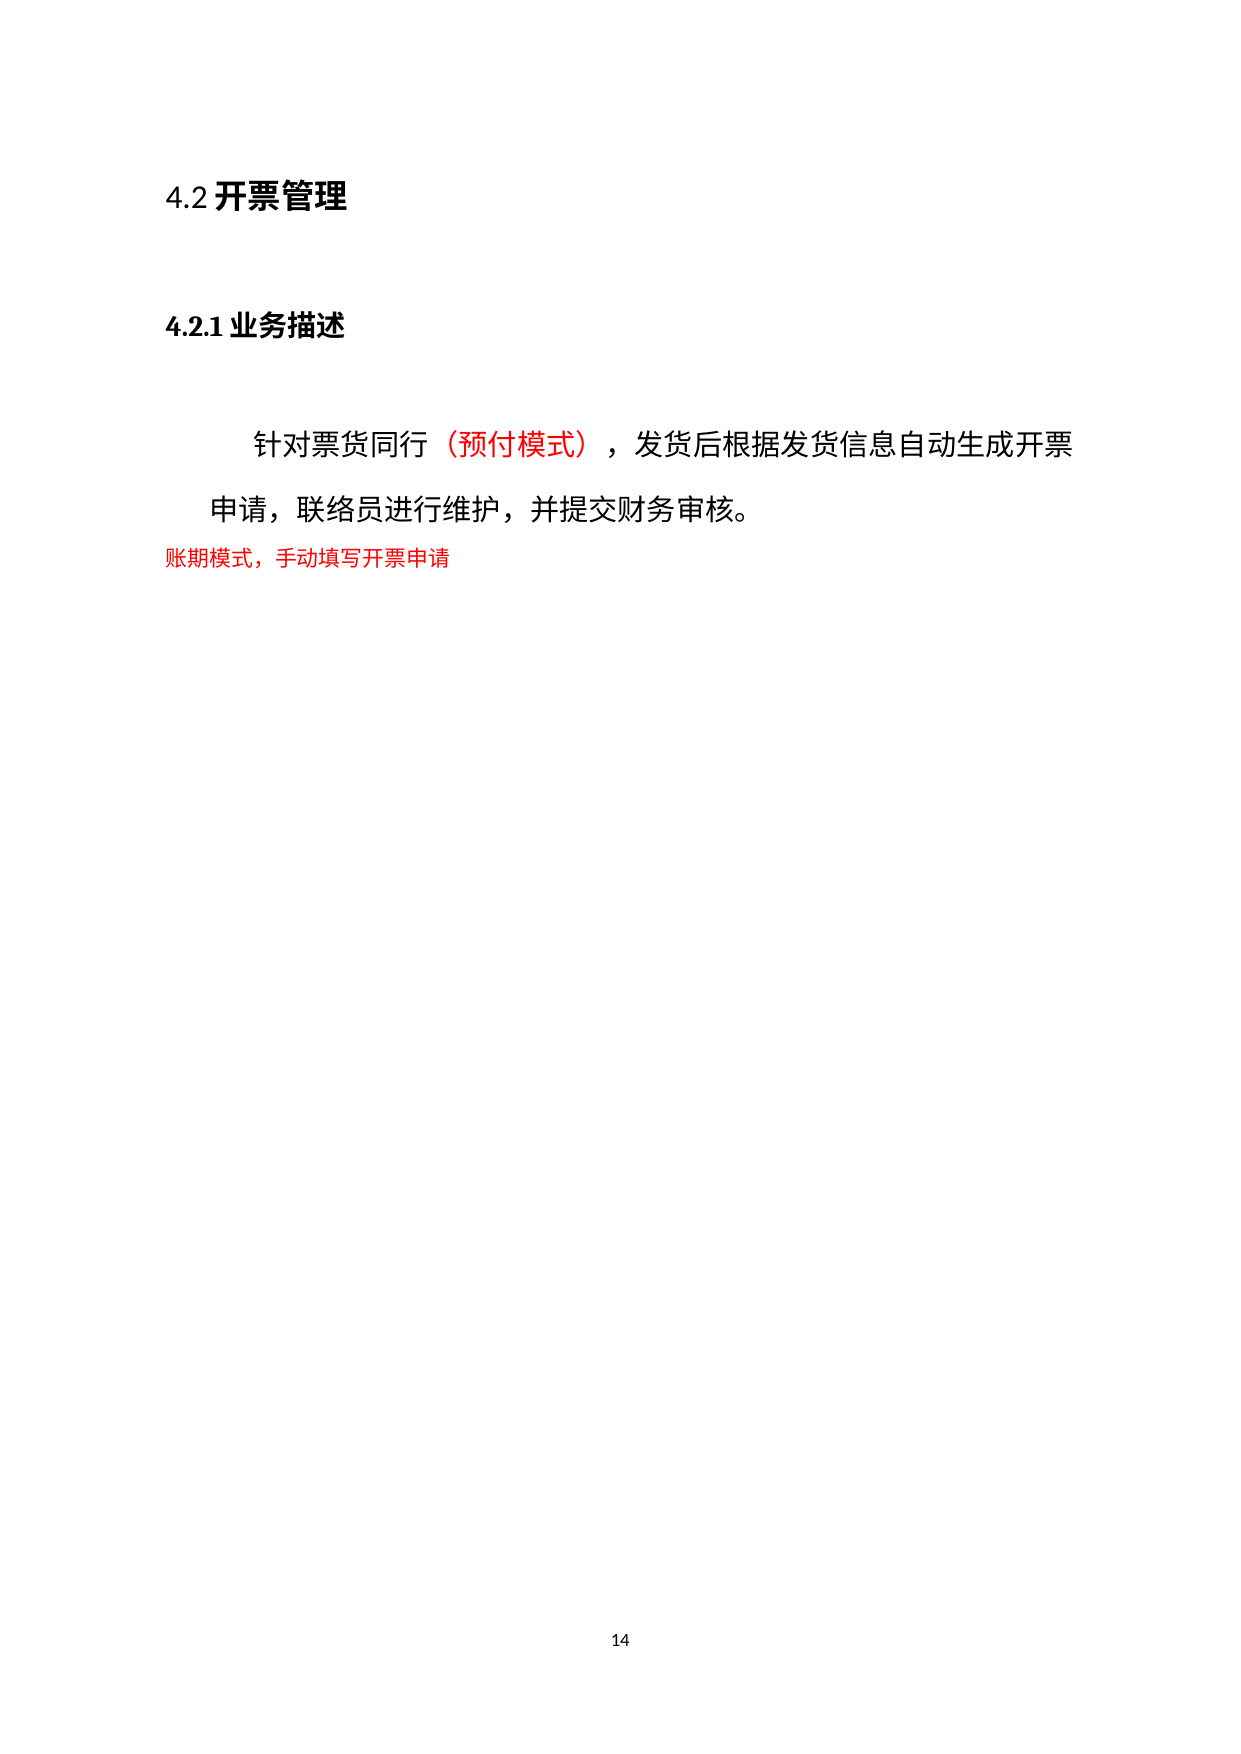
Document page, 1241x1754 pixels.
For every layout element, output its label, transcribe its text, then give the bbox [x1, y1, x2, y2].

subtitle 4.2开票管理 [165, 162, 1075, 227]
subtitle 4.2.1业务描述 [165, 291, 1075, 356]
text 针对票货同行（预付模式），发货后根据发货信息自动生成开票申请，联络员进行维护，并提交财务审核。 [209, 410, 1075, 540]
text 账期模式，手动填写开票申请 [165, 540, 1075, 573]
